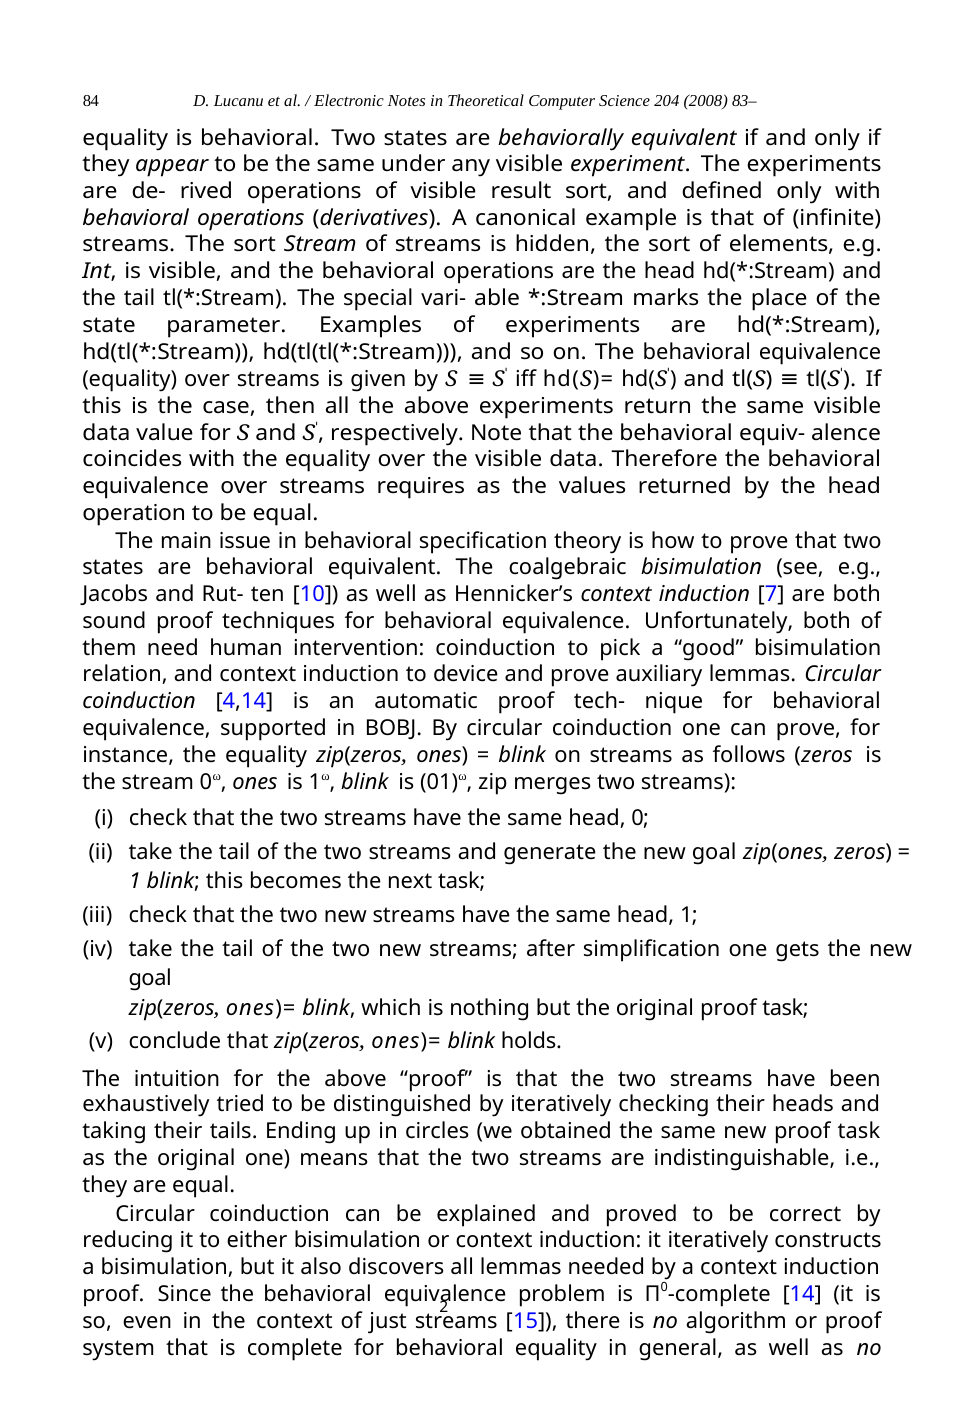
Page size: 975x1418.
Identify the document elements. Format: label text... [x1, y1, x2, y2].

list check that the two streams have the same head, 0; [94, 802, 912, 832]
text The main issue in behavioral specification theory is how to prove that two states are behavioral equivalent. The coalgebraic bisimulation (see, e.g., Jacobs and Rut- ten [10]) as well as Hennicker’s context induction [7] are both sound proof techniques for behavioral equivalence. Unfortunately, both of them need human intervention: coinduction to pick a “good” bisimulation relation, and context induction to device and prove auxiliary lemmas. Circular coinduction [4,14] is an automatic proof tech- nique for behavioral equivalence, supported in BOBJ. By circular coinduction one can prove, for instance, the equality zip(zeros, ones) = blink on streams as follows (zeros is the stream 0ω, ones is 1ω, blink is (01)ω, zip merges two streams): [82, 527, 881, 796]
list check that the two new streams have the same head, 1; [82, 899, 912, 929]
list conclude that zip(zeros, ones)= blink holds. [89, 1025, 912, 1055]
text zip(zeros, ones)= blink, which is nothing but the original proof task; [129, 992, 912, 1021]
list take the tail of the two streams and generate the new goal zip(ones, zeros) = [88, 836, 912, 866]
text The intuition for the above “proof” is that the two streams have been exhaustively tried to be distinguished by iteratively checking their heads and taking their tails. Ending up in circles (we obtained the same new proof task as the original one) means that the two streams are indistinguishable, i.e., they are equal. [82, 1064, 881, 1199]
text equality is behavioral. Two states are behaviorally equivalent if and only if they appear to be the same under any visible experiment. The experiments are de- rived operations of visible result sort, and defined only with behavioral operations (derivatives). A canonical example is that of (infinite) streams. The sort Stream of streams is hidden, the sort of elements, e.g. Int, is visible, and the behavioral operations are the head hd(*:Stream) and the tail tl(*:Stream). The special vari- able *:Stream marks the place of the state parameter. Examples of experiments are hd(*:Stream), hd(tl(*:Stream)), hd(tl(tl(*:Stream))), and so on. The behavioral equivalence (equality) over streams is given by S ≡ S' iff hd(S)= hd(S') and tl(S) ≡ tl(S'). If this is the case, then all the above experiments return the same visible data value for S and S', respectively. Note that the behavioral equiv- alence coincides with the equality over the visible data. Therefore the behavioral equivalence over streams requires as the values returned by the head operation to be equal. [82, 124, 882, 527]
list take the tail of the two new streams; after simplification one gets the new goal [83, 933, 912, 992]
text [82, 1200, 881, 1362]
text 1 blink; this becomes the next task; [129, 866, 912, 895]
